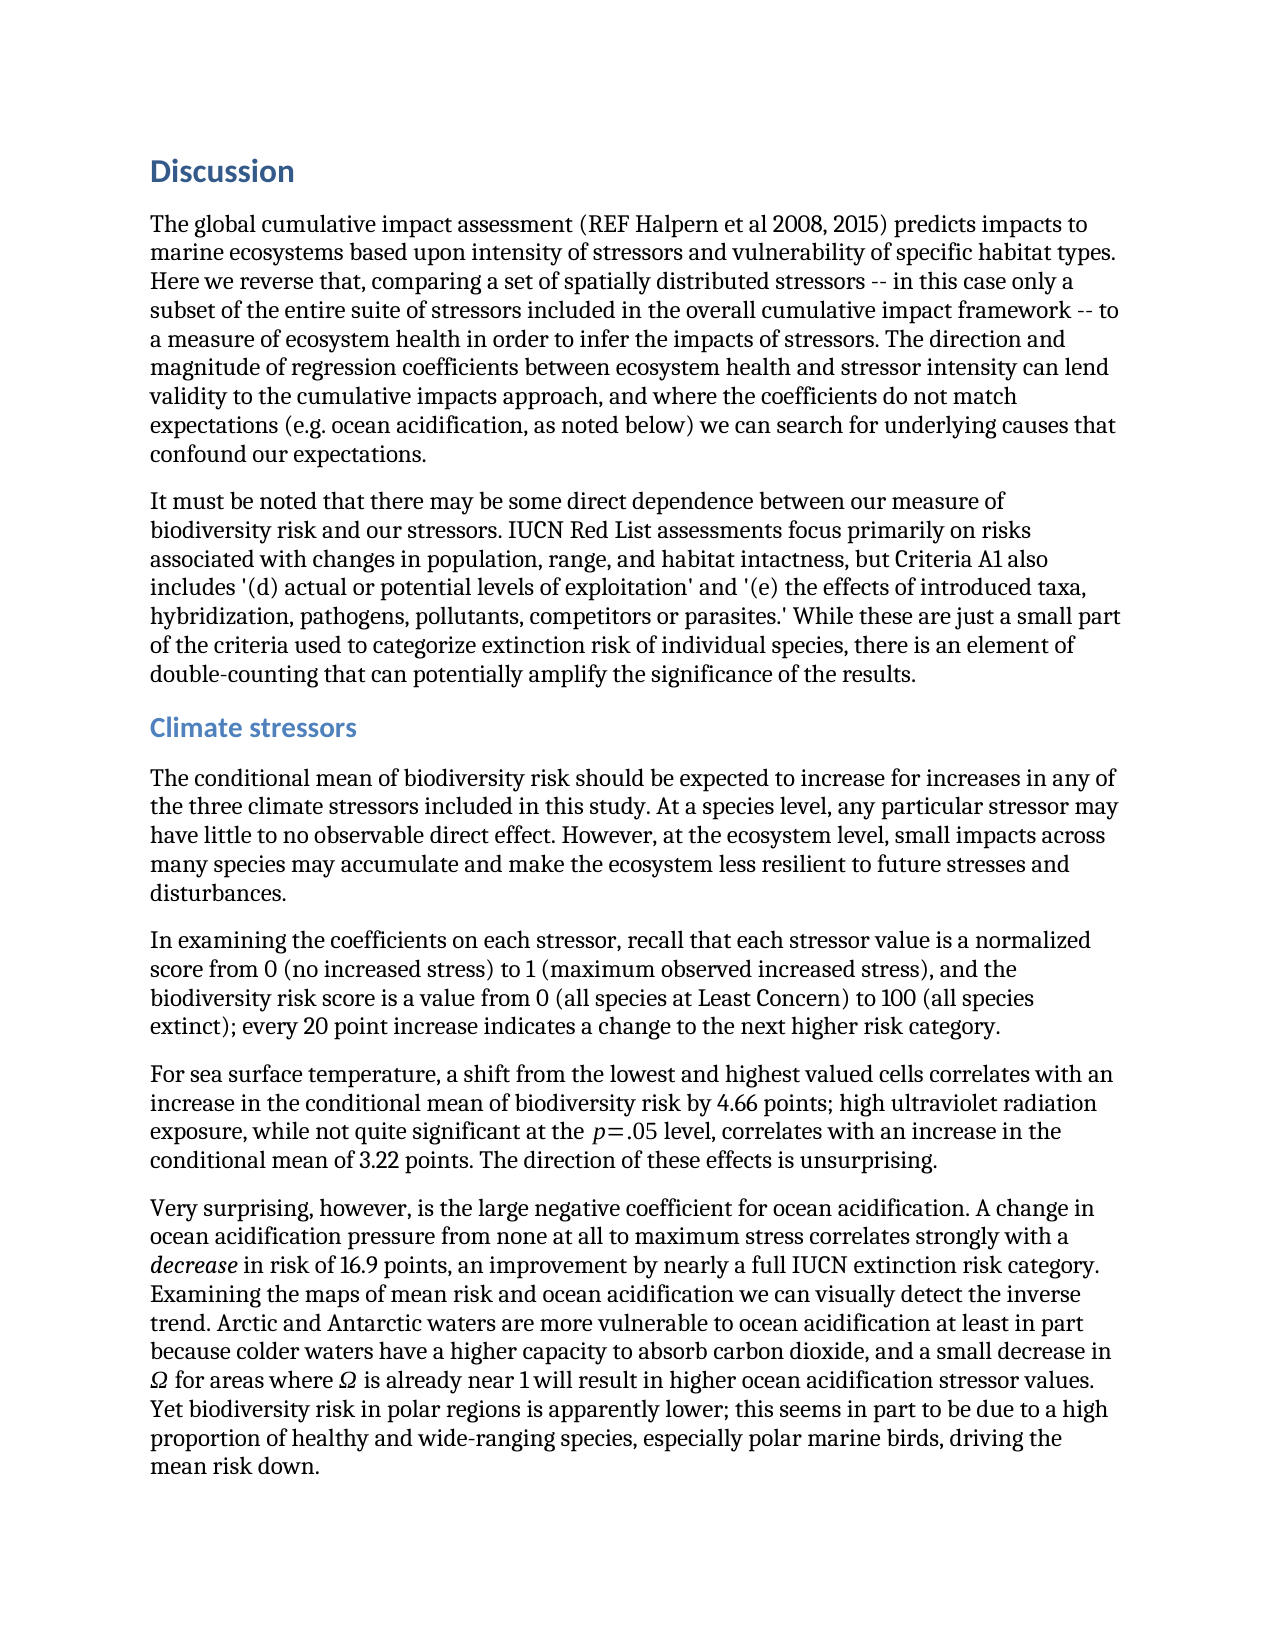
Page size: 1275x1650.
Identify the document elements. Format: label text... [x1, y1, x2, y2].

subtitle Discussion [150, 150, 1125, 191]
text For sea surface temperature, a shift from the lowest and highest valued cells correlates with an increase in the conditional mean of biodiversity risk by 4.66 points; high ultraviolet radiation exposure, while not quite significant at the level, correlates with an increase in the conditional mean of 3.22 points. The direction of these effects is unsurprising. [150, 1060, 1125, 1175]
text The global cumulative impact assessment (REF Halpern et al 2008, 2015) predicts impacts to marine ecosystems based upon intensity of stressors and vulnerability of specific habitat types. Here we reverse that, comparing a set of spatially distributed stressors -- in this case only a subset of the entire suite of stressors included in the overall cumulative impact framework -- to a measure of ecosystem health in order to infer the impacts of stressors. The direction and magnitude of regression coefficients between ecosystem health and stressor intensity can lend validity to the cumulative impacts approach, and where the coefficients do not match expectations (e.g. ocean acidification, as noted below) we can search for underlying causes that confound our expectations. [150, 209, 1125, 468]
text It must be noted that there may be some direct dependence between our measure of biodiversity risk and our stressors. IUCN Red List assessments focus primarily on risks associated with changes in population, range, and habitat intactness, but Criteria A1 also includes '(d) actual or potential levels of exploitation' and '(e) the effects of introduced taxa, hybridization, pathogens, pollutants, competitors or parasites.' While these are just a small part of the criteria used to categorize extinction risk of individual species, there is an element of double-counting that can potentially amplify the significance of the results. [150, 487, 1125, 688]
text The conditional mean of biodiversity risk should be expected to increase for increases in any of the three climate stressors included in this study. At a species level, any particular stressor may have little to no observable direct effect. However, at the ecosystem level, small impacts across many species may accumulate and make the ecosystem less resilient to future stresses and disturbances. [150, 763, 1125, 907]
subtitle Climate stressors [150, 709, 1125, 745]
text Very surprising, however, is the large negative coefficient for ocean acidification. A change in ocean acidification pressure from none at all to maximum stress correlates strongly with a decrease in risk of 16.9 points, an improvement by nearly a full IUCN extinction risk category. Examining the maps of mean risk and ocean acidification we can visually detect the inverse trend. Arctic and Antarctic waters are more vulnerable to ocean acidification at least in part because colder waters have a higher capacity to absorb carbon dioxide, and a small decrease in for areas where is already near 1 will result in higher ocean acidification stressor values. Yet biodiversity risk in polar regions is apparently lower; this seems in part to be due to a high proportion of healthy and wide-ranging species, especially polar marine birds, driving the mean risk down. [150, 1193, 1125, 1481]
text In examining the coefficients on each stressor, recall that each stressor value is a normalized score from 0 (no increased stress) to 1 (maximum observed increased stress), and the biodiversity risk score is a value from 0 (all species at Least Concern) to 100 (all species extinct); every 20 point increase indicates a change to the next higher risk category. [150, 926, 1125, 1041]
